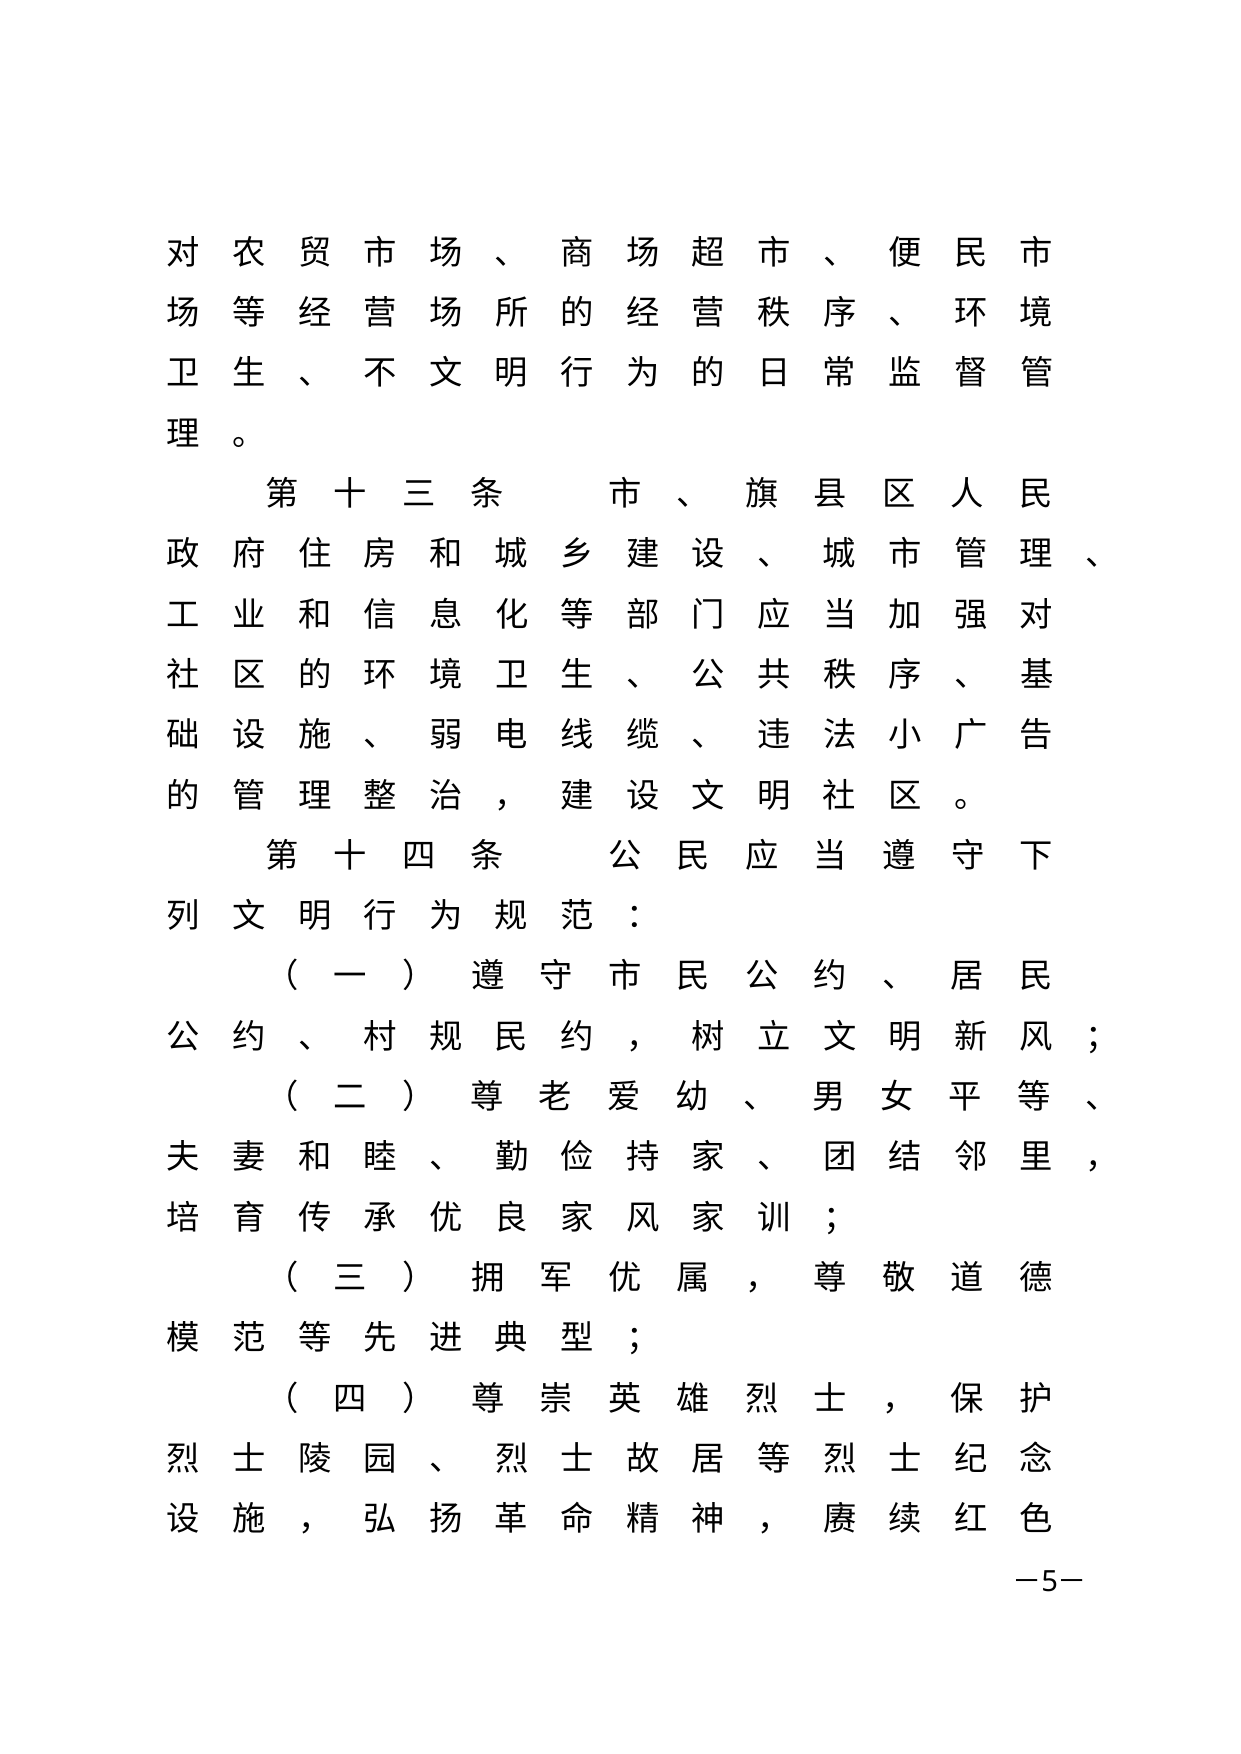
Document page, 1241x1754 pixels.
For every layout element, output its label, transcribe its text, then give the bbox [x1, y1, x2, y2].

text （三）拥军优属，尊敬道德模范等先进典型； [167, 1245, 1085, 1365]
text （四）尊崇英雄烈士，保护烈士陵园、烈士故居等烈士纪念设施，弘扬革命精神，赓续红色血脉； [167, 1365, 1085, 1546]
text （二）尊老爱幼、男女平等、夫妻和睦、勤俭持家、团结邻里，培育传承优良家风家训； [167, 1064, 1085, 1245]
text 第十三条 市、旗县区人民政府住房和城乡建设、城市管理、工业和信息化等部门应当加强对社区的环境卫生、公共秩序、基础设施、弱电线缆、违法小广告的管理整治，建设文明社区。 [167, 461, 1085, 823]
text 第十四条 公民应当遵守下列文明行为规范： [167, 823, 1085, 943]
text （一）遵守市民公约、居民公约、村规民约，树立文明新风； [167, 943, 1085, 1064]
text 第十二条 市、旗县区人民政府城市管理、市场监督管理、发展改革、商务等部门应当加强对农贸市场、商场超市、便民市场等经营场所的经营秩序、环境卫生、不文明行为的日常监督管理。 [167, 219, 1085, 461]
